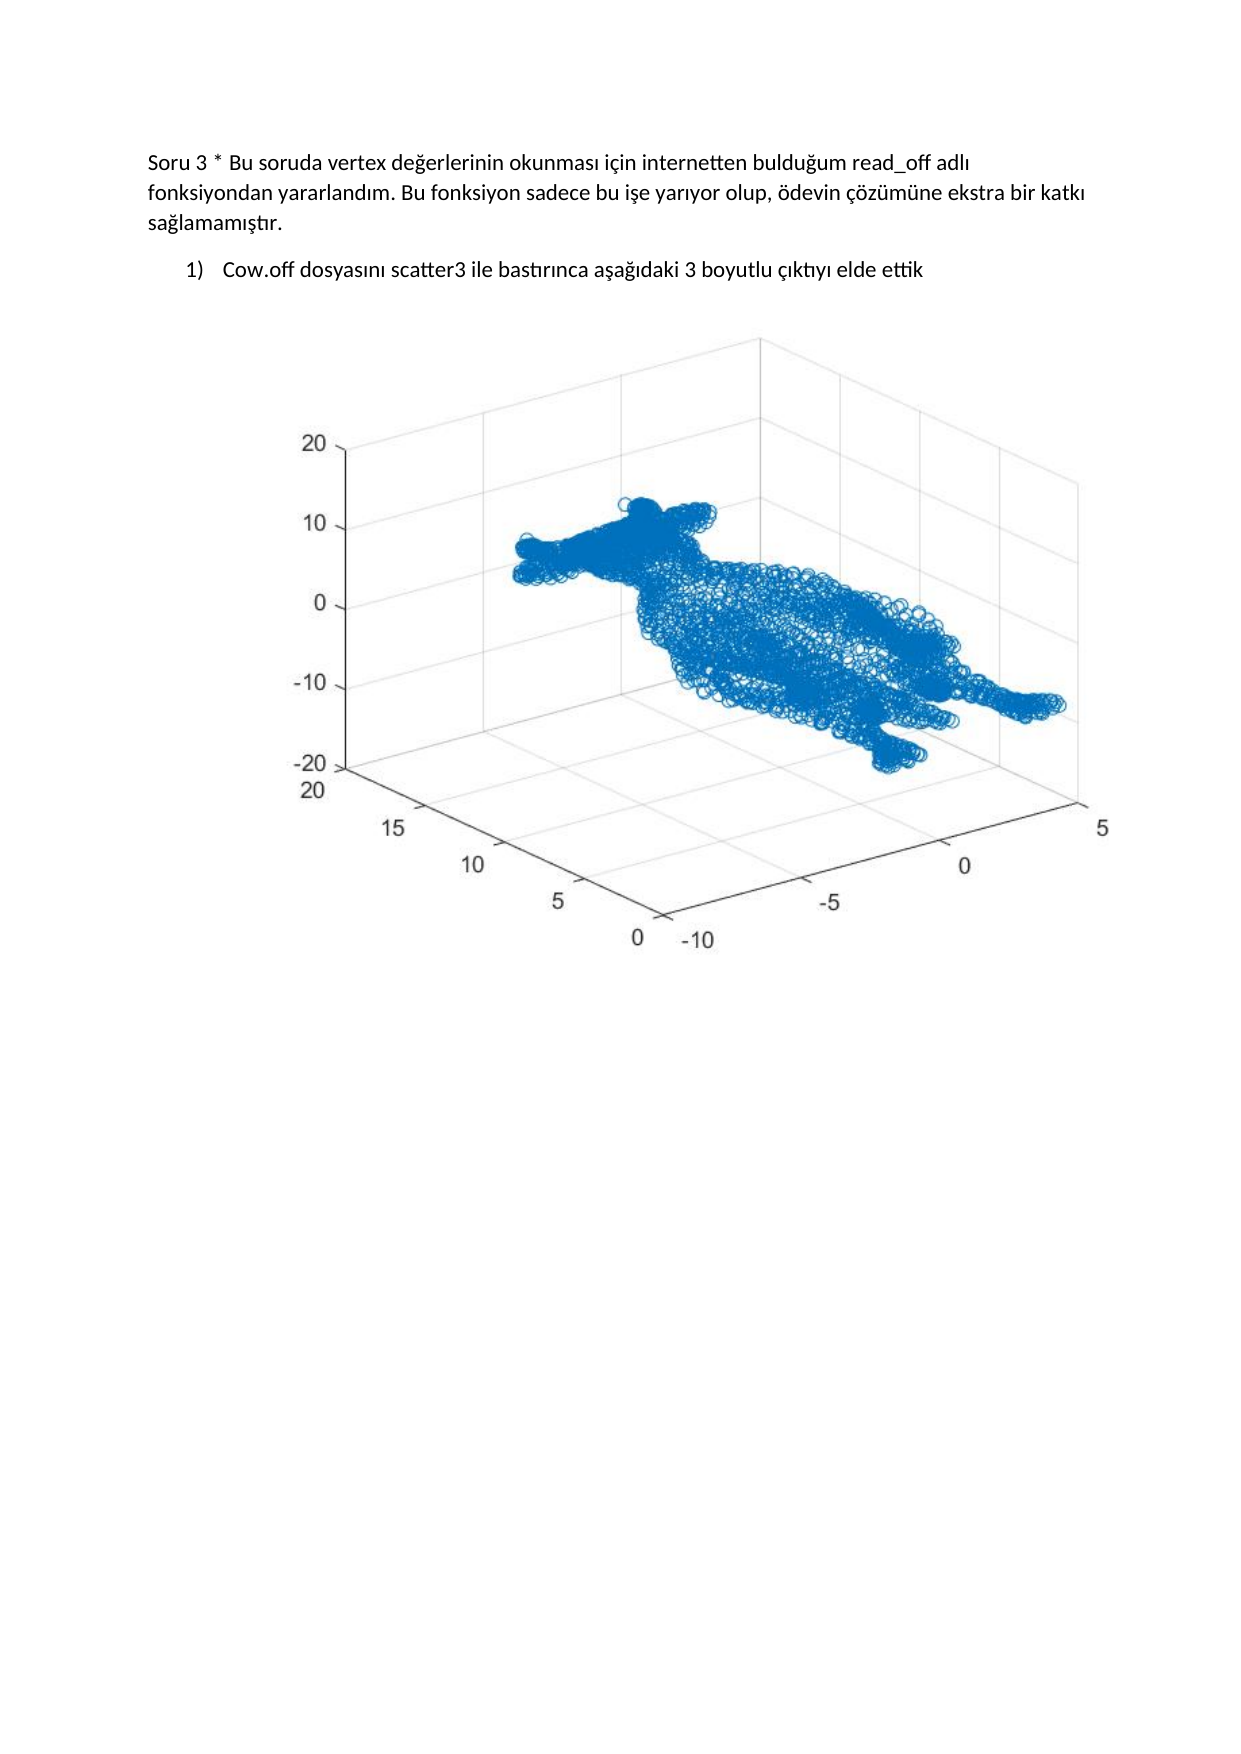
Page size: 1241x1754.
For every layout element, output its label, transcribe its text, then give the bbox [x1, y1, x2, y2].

text Soru 3 * Bu soruda vertex değerlerinin okunması için internetten bulduğum read_off adlı fonksiyondan yararlandım. Bu fonksiyon sadece bu işe yarıyor olup, ödevin çözümüne ekstra bir katkı sağlamamıştır. [148, 148, 1093, 236]
picture [222, 285, 1168, 994]
